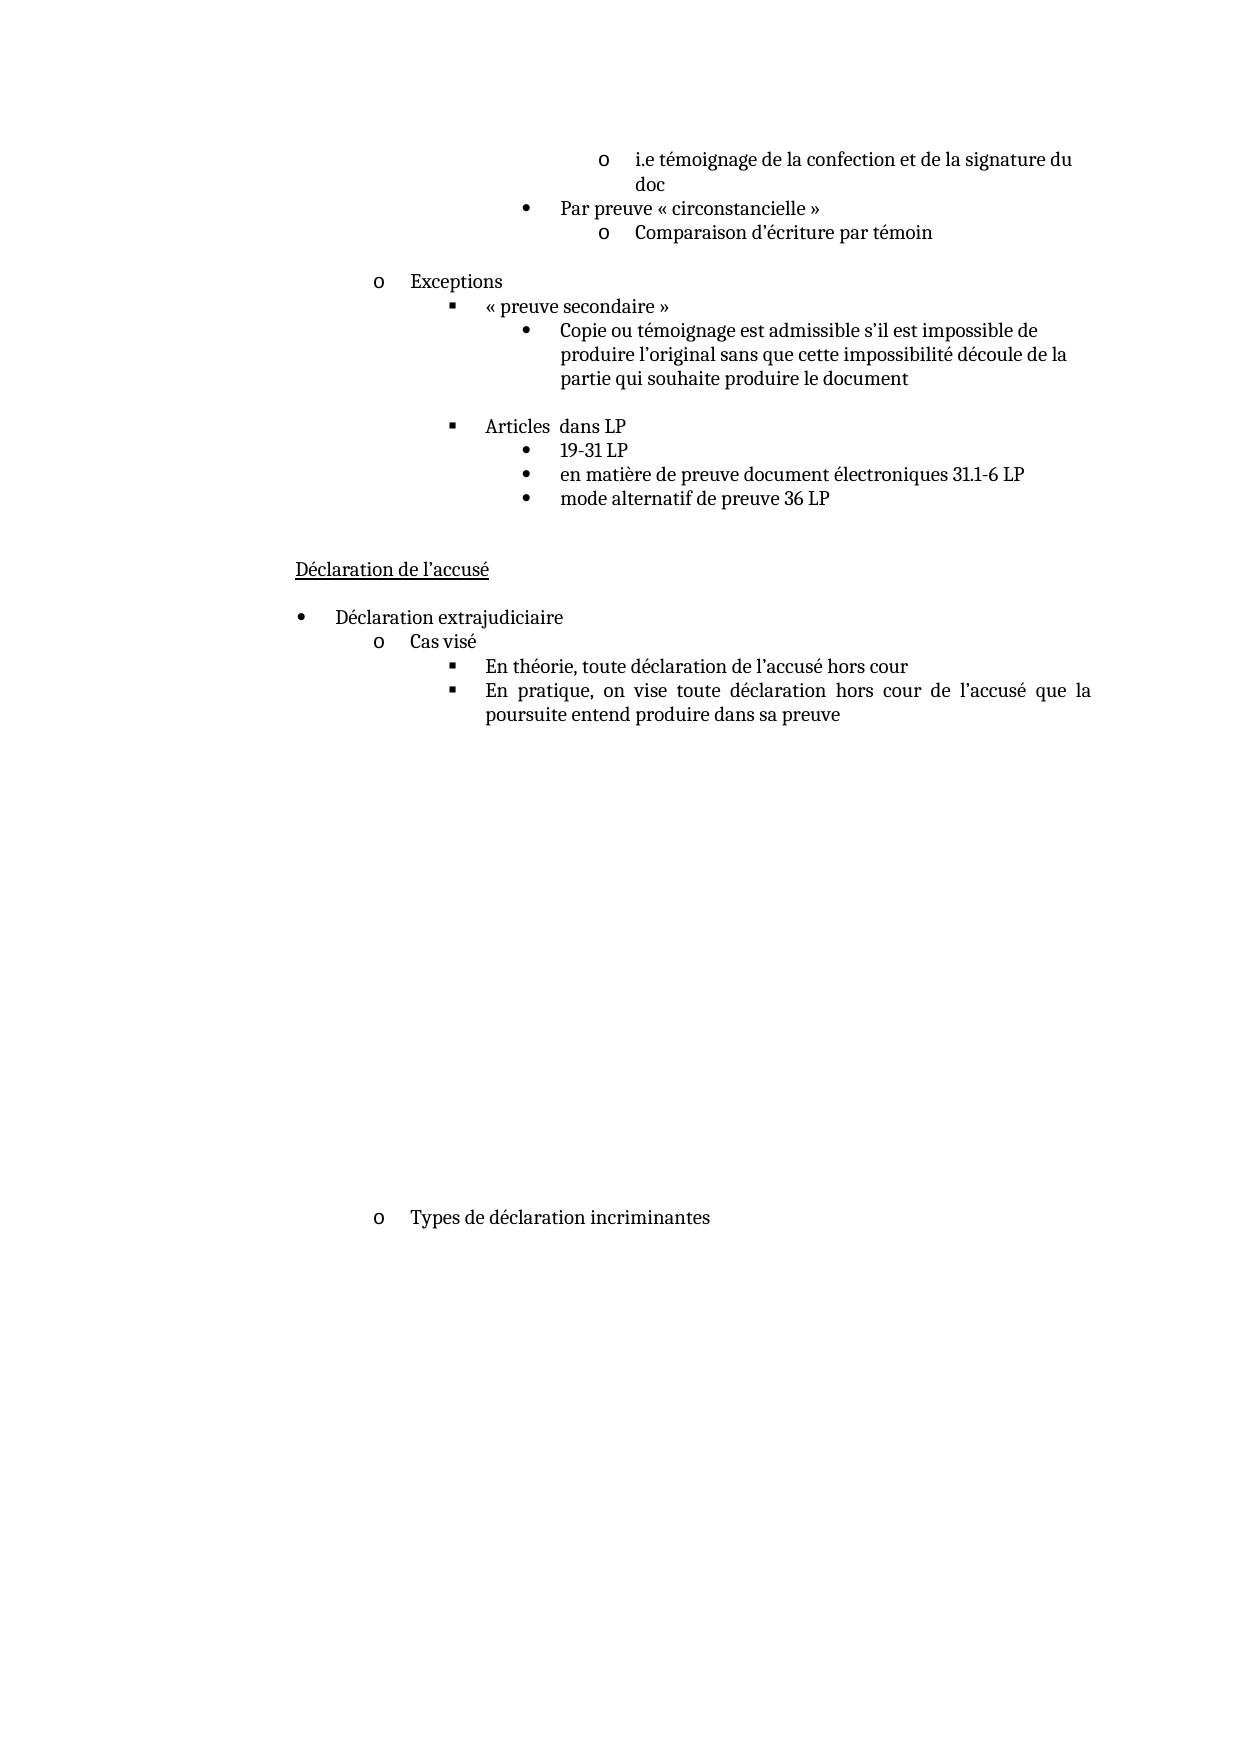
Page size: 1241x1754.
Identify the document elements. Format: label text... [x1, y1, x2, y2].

list Comparaison d’écriture par témoin [598, 221, 1093, 246]
list En théorie, toute déclaration de l’accusé hors cour [448, 655, 1093, 679]
list Par preuve « circonstancielle » [523, 197, 1093, 221]
list « preuve secondaire » [448, 294, 1093, 318]
list en matière de preuve document électroniques 31.1-6 LP [523, 462, 1093, 486]
list Exceptions [373, 269, 1093, 294]
list Articles dans LP [448, 414, 1093, 438]
list Copie ou témoignage est admissible s’il est impossible de produire l’original sans que cette impossibilité découle de la partie qui souhaite produire le document [523, 318, 1093, 390]
list 19-31 LP [523, 438, 1093, 462]
text Déclaration de l’accusé [295, 558, 1093, 582]
list Déclaration extrajudiciaire [298, 606, 1093, 630]
list i.e témoignage de la confection et de la signature du doc [598, 148, 1093, 197]
list Types de déclaration incriminantes [373, 1206, 1093, 1231]
list En pratique, on vise toute déclaration hors cour de l’accusé que la poursuite entend produire dans sa preuve [448, 679, 1093, 727]
list Cas visé [373, 630, 1093, 655]
list mode alternatif de preuve 36 LP [523, 486, 1093, 510]
